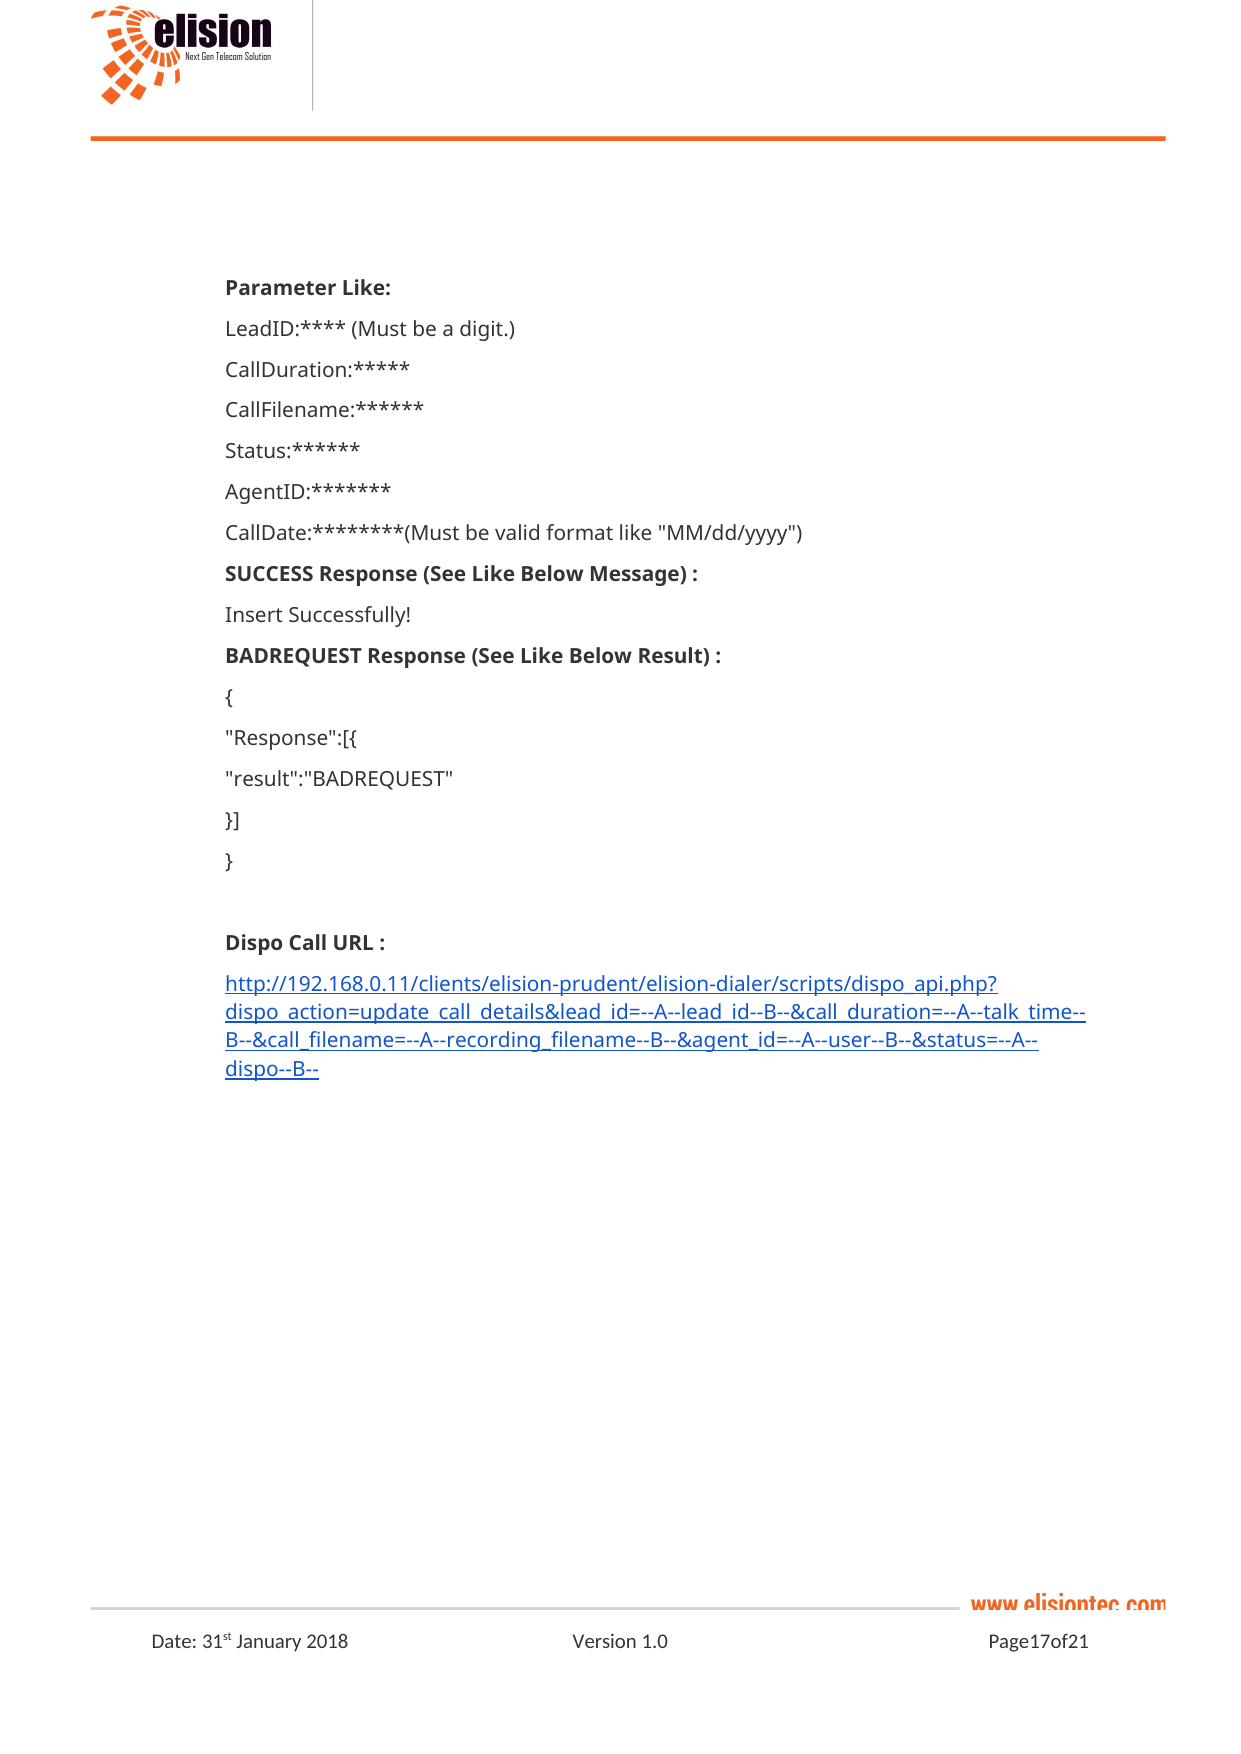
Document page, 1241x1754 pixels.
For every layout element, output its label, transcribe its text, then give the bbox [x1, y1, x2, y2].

text Status:****** [225, 437, 1090, 465]
text Insert Successfully! [225, 600, 1090, 629]
text "result":"BADREQUEST" [225, 764, 1090, 792]
text { [225, 682, 1090, 711]
text CallDuration:***** [225, 355, 1090, 383]
picture [90, 1593, 1165, 1610]
text SUCCESS Response (See Like Below Message) : [225, 559, 1090, 588]
text } [150, 846, 1090, 874]
text "Response":[{ [225, 723, 1090, 752]
picture [90, 0, 1164, 141]
text AgentID:******* [225, 477, 1090, 506]
text BADREQUEST Response (See Like Below Result) : [225, 641, 1090, 670]
text CallDate:********(Must be valid format like "MM/dd/yyyy") [225, 518, 1090, 547]
text CallFilename:****** [225, 396, 1090, 424]
text Parameter Like: [225, 273, 1090, 301]
text LeadID:**** (Must be a digit.) [225, 314, 1090, 342]
text http://192.168.0.11/clients/elision-prudent/elision-dialer/scripts/dispo_api.php?dispo_action=update_call_details&lead_id=--A--lead_id--B--&call_duration=--A--talk_time--B--&call_filename=--A--recording_filename--B--&agent_id=--A--user--B--&status=--A--dispo--B-- [225, 969, 1090, 1082]
text Dispo Call URL : [225, 928, 1090, 956]
text }] [225, 805, 1090, 833]
